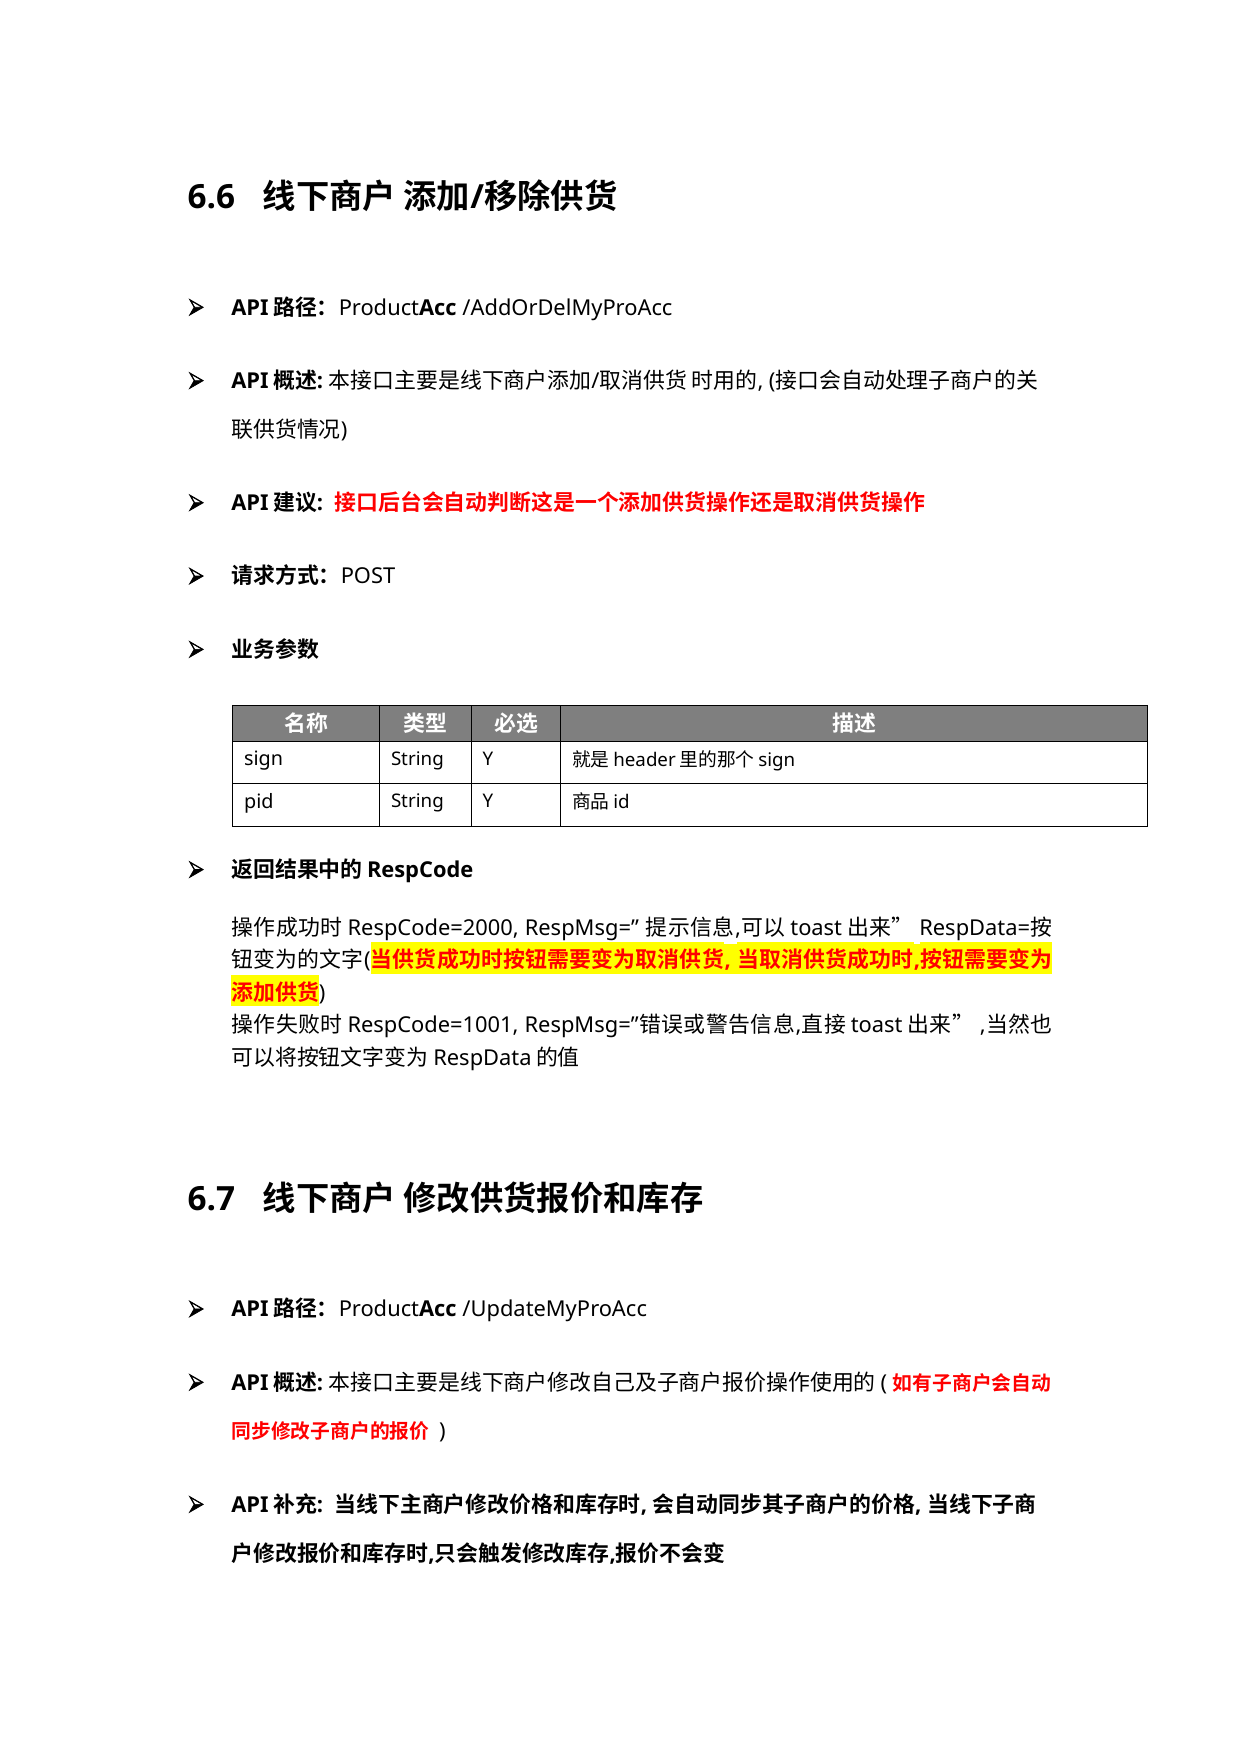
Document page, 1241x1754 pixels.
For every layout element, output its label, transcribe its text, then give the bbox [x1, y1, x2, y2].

list API概述: 本接口主要是线下商户修改自己及子商户报价操作使用的 ( 如有子商户会自动同步修改子商户的报价 ) [187, 1364, 1053, 1446]
table_header 描述 [561, 706, 1147, 741]
table_cell String [380, 784, 471, 826]
table_cell pid [233, 784, 379, 826]
subtitle 线下商户 修改供货报价和库存 [187, 1164, 1053, 1229]
table_header 类型 [380, 706, 471, 741]
table_header 必选 [472, 706, 560, 741]
list 业务参数 [187, 631, 1053, 664]
list API补充: 当线下主商户修改价格和库存时, 会自动同步其子商户的价格, 当线下子商户修改报价和库存时,只会触发修改库存,报价不会变 [187, 1487, 1053, 1568]
table_cell 就是header里的那个sign [561, 742, 1147, 783]
list 请求方式：POST [187, 558, 1053, 591]
table_cell sign [233, 742, 379, 783]
table_cell 商品id [561, 784, 1147, 826]
list API概述: 本接口主要是线下商户添加/取消供货 时用的, (接口会自动处理子商户的关联供货情况) [187, 363, 1053, 444]
text 操作失败时RespCode=1001, RespMsg=”错误或警告信息,直接toast出来” ,当然也可以将按钮文字变为 RespData的值 [231, 1007, 1053, 1072]
table_cell Y [472, 784, 560, 826]
table_cell String [380, 742, 471, 783]
table_header 名称 [233, 706, 379, 741]
table_cell Y [472, 742, 560, 783]
list API路径：ProductAcc /UpdateMyProAcc [187, 1291, 1053, 1324]
list API建议: 接口后台会自动判断这是一个添加供货操作还是取消供货操作 [187, 485, 1053, 517]
list API路径：ProductAcc /AddOrDelMyProAcc [187, 289, 1053, 322]
list 返回结果中的RespCode [187, 852, 1053, 884]
subtitle 线下商户 添加/移除供货 [187, 162, 1053, 227]
text 操作成功时RespCode=2000, RespMsg=” 提示信息,可以toast出来” RespData=按钮变为的文字(当供货成功时按钮需要变为取消供货, 当取消供货成功时,按钮需要变为 添加供货) [231, 909, 1053, 1007]
